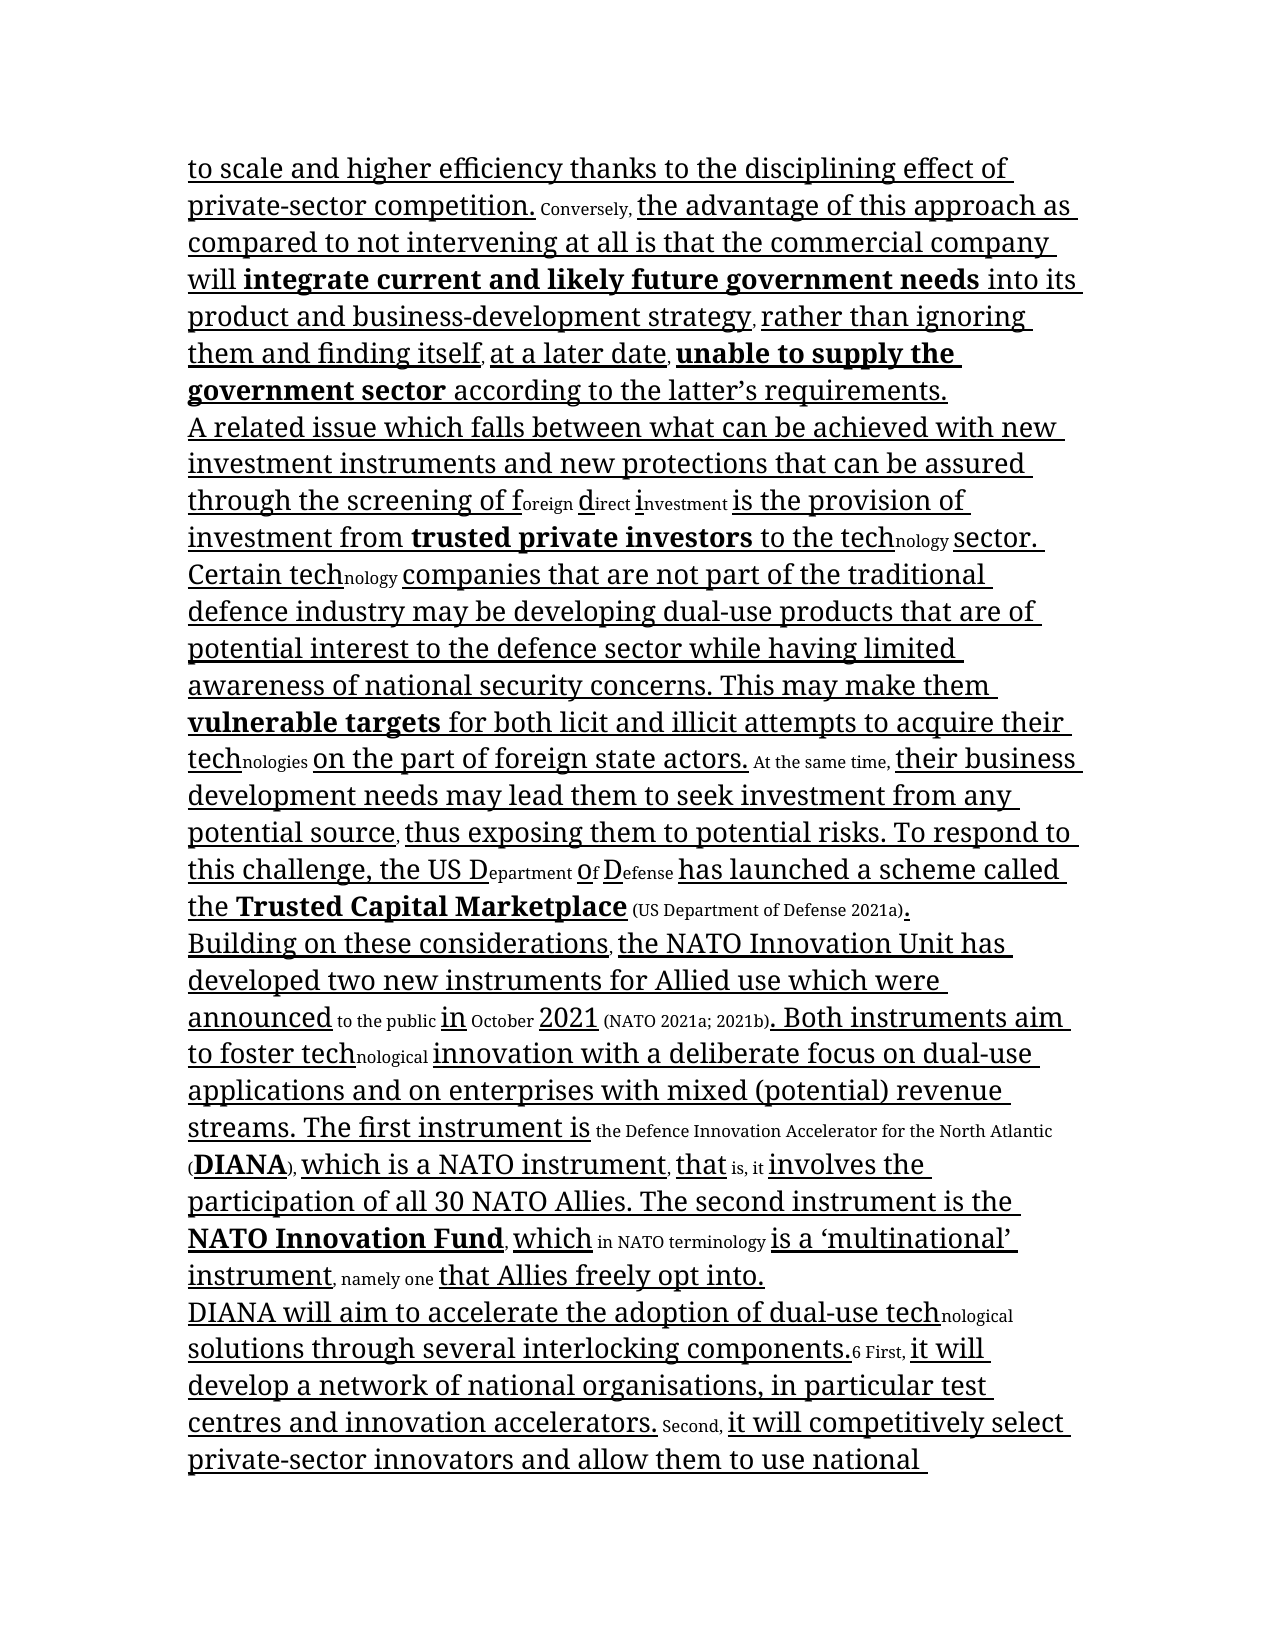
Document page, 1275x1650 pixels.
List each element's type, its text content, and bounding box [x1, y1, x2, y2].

text Building on these considerations, the NATO Innovation Unit has developed two new instruments for Allied use which were announced to the public in October 2021 (NATO 2021a; 2021b). Both instruments aim to foster technological innovation with a deliberate focus on dual-use applications and on enterprises with mixed (potential) revenue streams. The first instrument is the Defence Innovation Accelerator for the North Atlantic (DIANA), which is a NATO instrument, that is, it involves the participation of all 30 NATO Allies. The second instrument is the NATO Innovation Fund, which in NATO terminology is a ‘multinational’ instrument, namely one that Allies freely opt into. [187, 924, 1087, 1293]
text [187, 150, 1087, 408]
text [187, 1293, 1087, 1477]
text A related issue which falls between what can be achieved with new investment instruments and new protections that can be assured through the screening of foreign direct investment is the provision of investment from trusted private investors to the technology sector. Certain technology companies that are not part of the traditional defence industry may be developing dual-use products that are of potential interest to the defence sector while having limited awareness of national security concerns. This may make them vulnerable targets for both licit and illicit attempts to acquire their technologies on the part of foreign state actors. At the same time, their business development needs may lead them to seek investment from any potential source, thus exposing them to potential risks. To respond to this challenge, the US Department of Defense has launched a scheme called the Trusted Capital Marketplace (US Department of Defense 2021a). [187, 408, 1087, 924]
